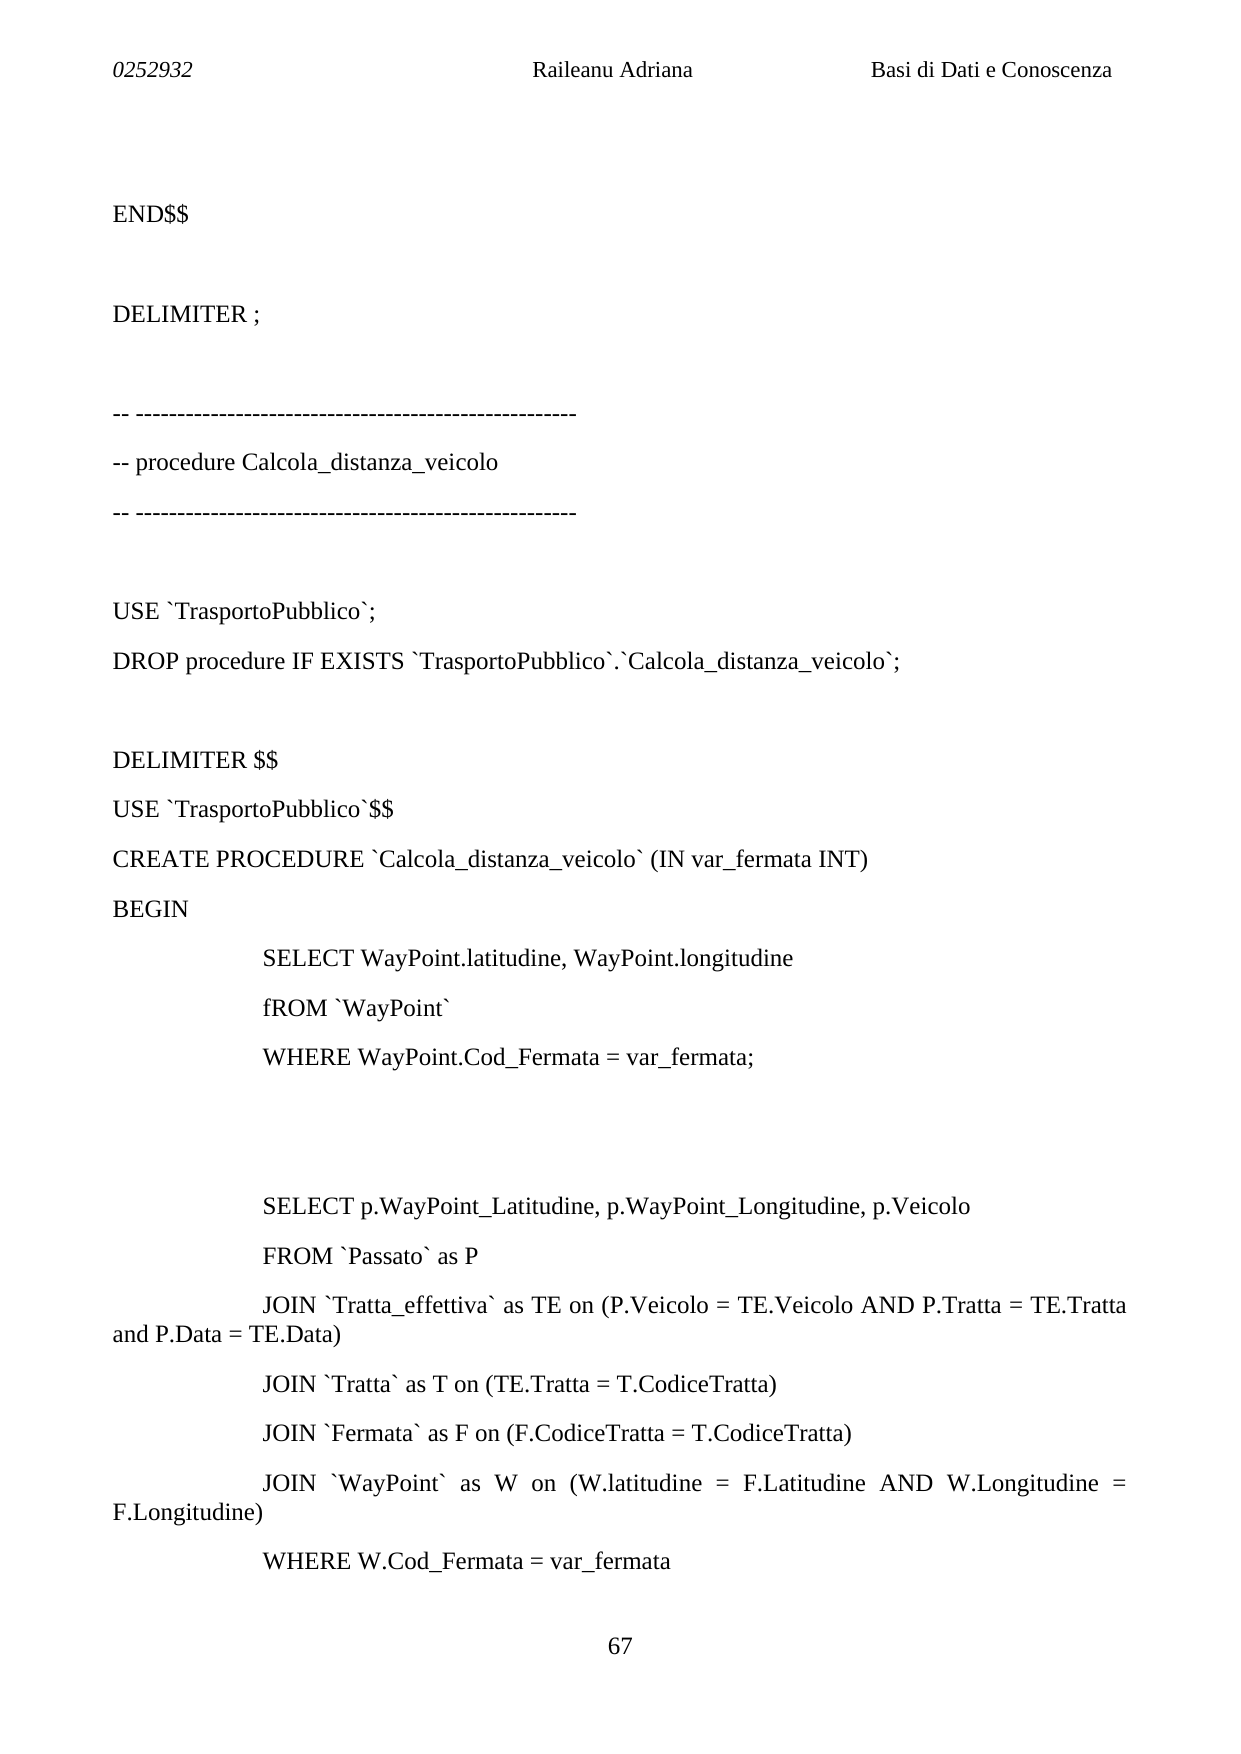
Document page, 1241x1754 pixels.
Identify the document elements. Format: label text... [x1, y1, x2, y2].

text JOIN `Tratta` as T on (TE.Tratta = T.CodiceTratta) [112, 1369, 1128, 1397]
text CREATE PROCEDURE `Calcola_distanza_veicolo` (IN var_fermata INT) [112, 844, 1128, 873]
text USE `TrasportoPubblico`; [112, 596, 1128, 625]
text USE `TrasportoPubblico`$$ [112, 794, 1128, 823]
text BEGIN [112, 894, 1128, 922]
text -- procedure Calcola_distanza_veicolo [112, 447, 1128, 476]
text WHERE W.Cod_Fermata = var_fermata [112, 1546, 1128, 1575]
text JOIN `Fermata` as F on (F.CodiceTratta = T.CodiceTratta) [112, 1418, 1128, 1447]
text JOIN `Tratta_effettiva` as TE on (P.Veicolo = TE.Veicolo AND P.Tratta = TE.Tratta and P.Data = TE.Data) [112, 1290, 1128, 1348]
text END$$ [112, 199, 1128, 228]
text SELECT p.WayPoint_Latitudine, p.WayPoint_Longitudine, p.Veicolo [112, 1191, 1128, 1220]
text JOIN `WayPoint` as W on (W.latitudine = F.Latitudine AND W.Longitudine = F.Longitudine) [112, 1468, 1128, 1525]
text WHERE WayPoint.Cod_Fermata = var_fermata; [112, 1042, 1128, 1071]
text -- ----------------------------------------------------- [112, 398, 1128, 427]
text DROP procedure IF EXISTS `TrasportoPubblico`.`Calcola_distanza_veicolo`; [112, 646, 1128, 674]
text SELECT WayPoint.latitudine, WayPoint.longitudine [112, 943, 1128, 972]
text -- ----------------------------------------------------- [112, 497, 1128, 526]
text DELIMITER ; [112, 299, 1128, 327]
text fROM `WayPoint` [112, 993, 1128, 1022]
text DELIMITER $$ [112, 745, 1128, 774]
text FROM `Passato` as P [112, 1241, 1128, 1269]
